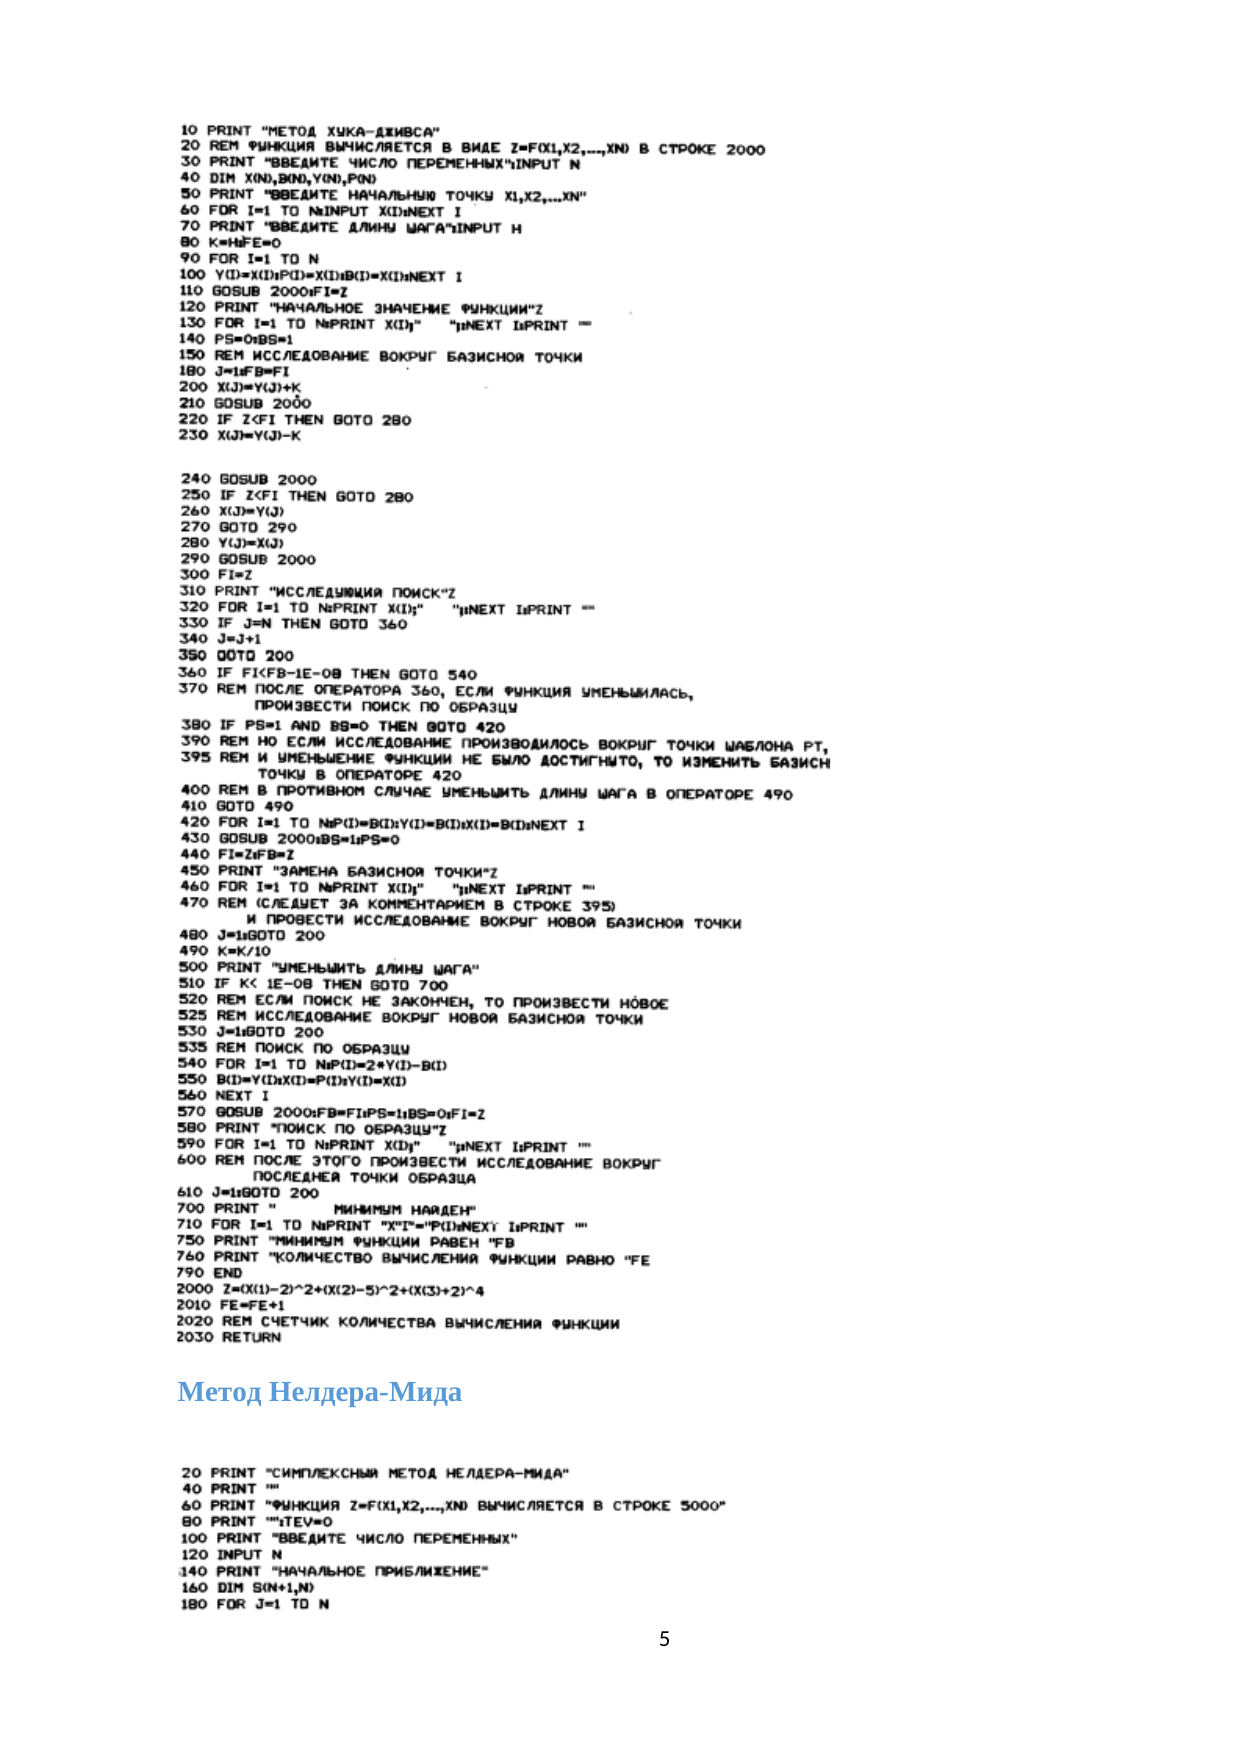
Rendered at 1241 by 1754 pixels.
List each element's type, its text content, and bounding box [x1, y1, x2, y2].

picture [177, 466, 831, 1351]
picture [177, 1463, 731, 1615]
picture [177, 118, 770, 448]
subtitle Метод Нелдера-Мида [177, 1374, 1152, 1408]
